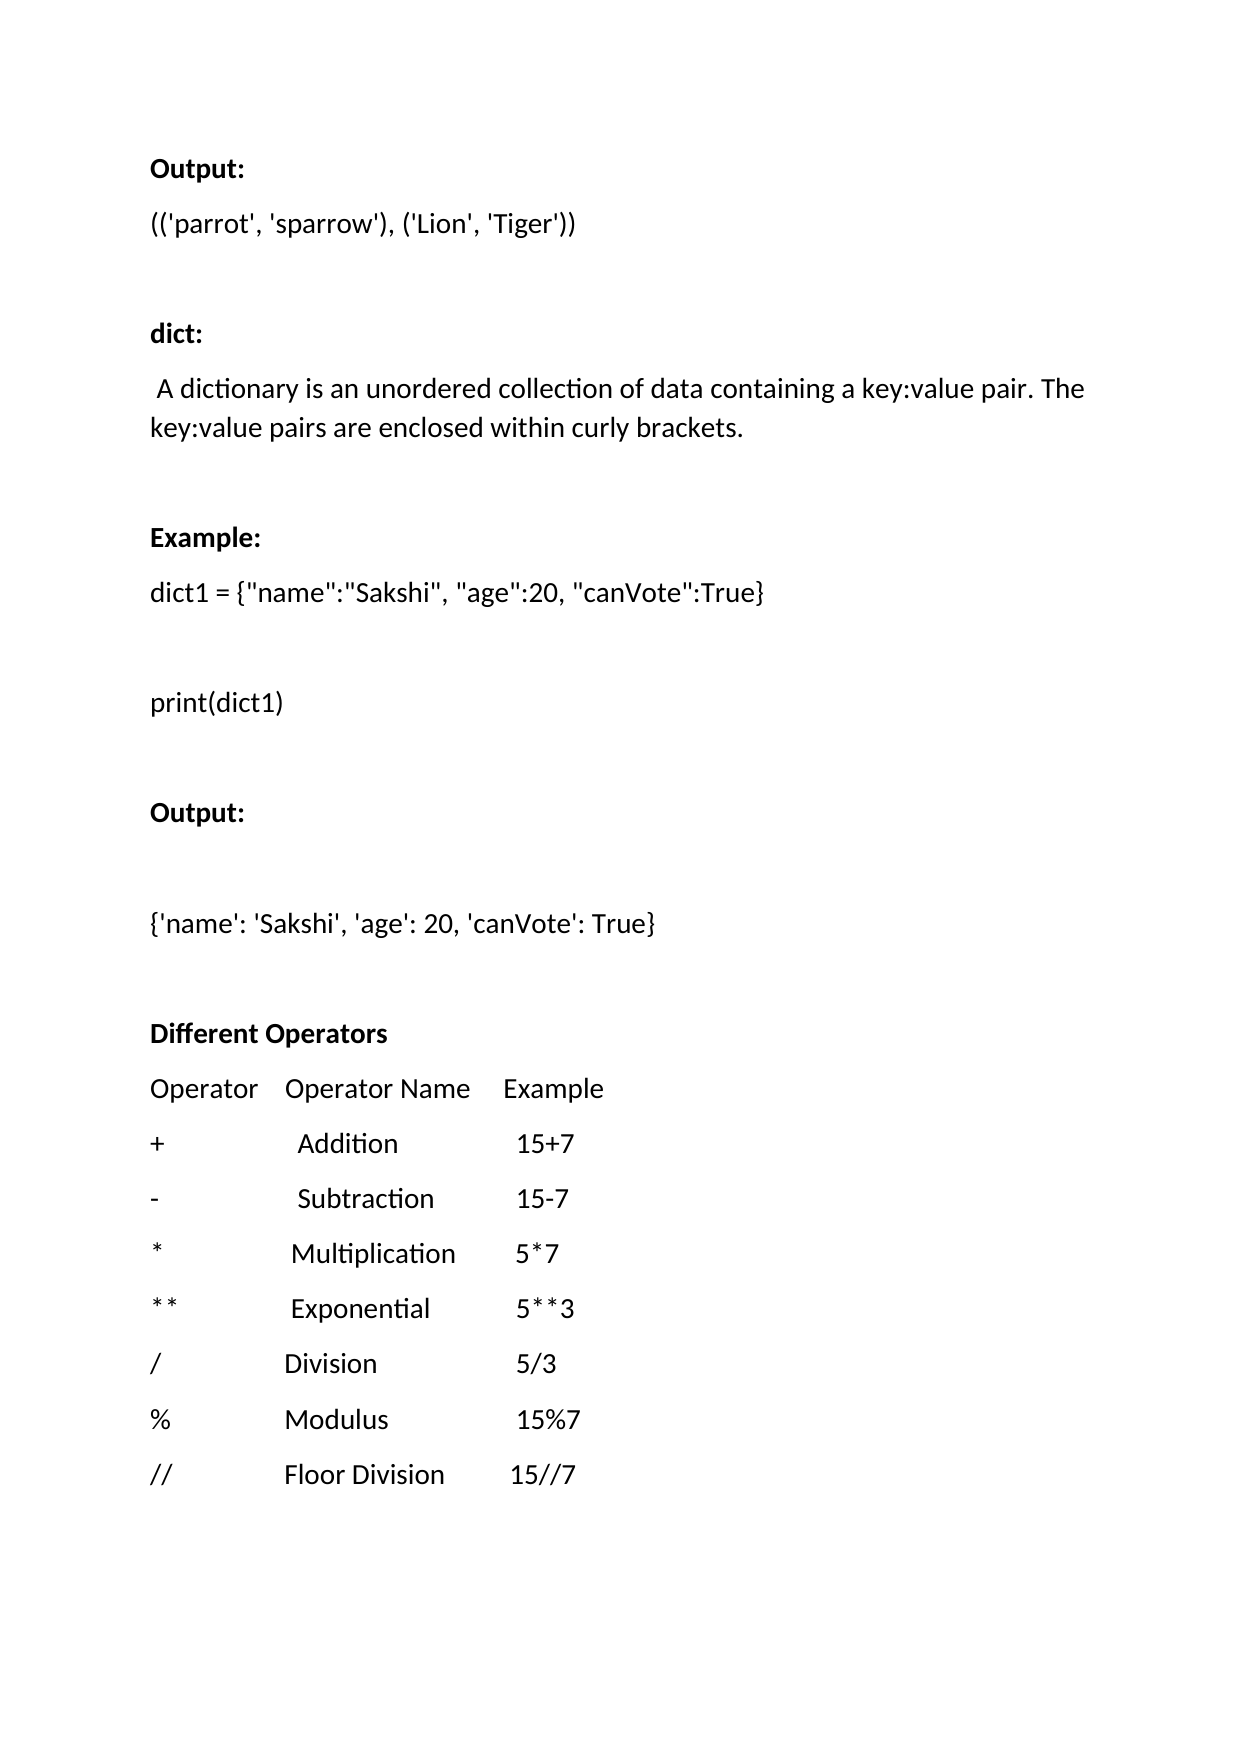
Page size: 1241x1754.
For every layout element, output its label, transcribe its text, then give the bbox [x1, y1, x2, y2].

text Example: [150, 519, 1090, 555]
text Output: [150, 794, 1090, 830]
text / Division 5/3 [150, 1346, 1090, 1381]
text print(dict1) [150, 684, 1090, 720]
text Output: [150, 150, 1090, 186]
text A dictionary is an unordered collection of data containing a key:value pair. The key:value pairs are enclosed within curly brackets. [150, 370, 1090, 444]
text ** Exponential 5**3 [150, 1291, 1090, 1326]
text (('parrot', 'sparrow'), ('Lion', 'Tiger')) [150, 205, 1090, 241]
text - Subtraction 15-7 [150, 1180, 1090, 1216]
text // Floor Division 15//7 [150, 1456, 1090, 1491]
text Different Operators [150, 1015, 1090, 1051]
text % Modulus 15%7 [150, 1401, 1090, 1436]
text dict1 = {"name":"Sakshi", "age":20, "canVote":True} [150, 574, 1090, 610]
text {'name': 'Sakshi', 'age': 20, 'canVote': True} [150, 905, 1090, 940]
text Operator Operator Name Example [150, 1070, 1090, 1106]
text + Addition 15+7 [150, 1125, 1090, 1161]
text * Multiplication 5*7 [150, 1235, 1090, 1271]
text dict: [150, 315, 1090, 351]
